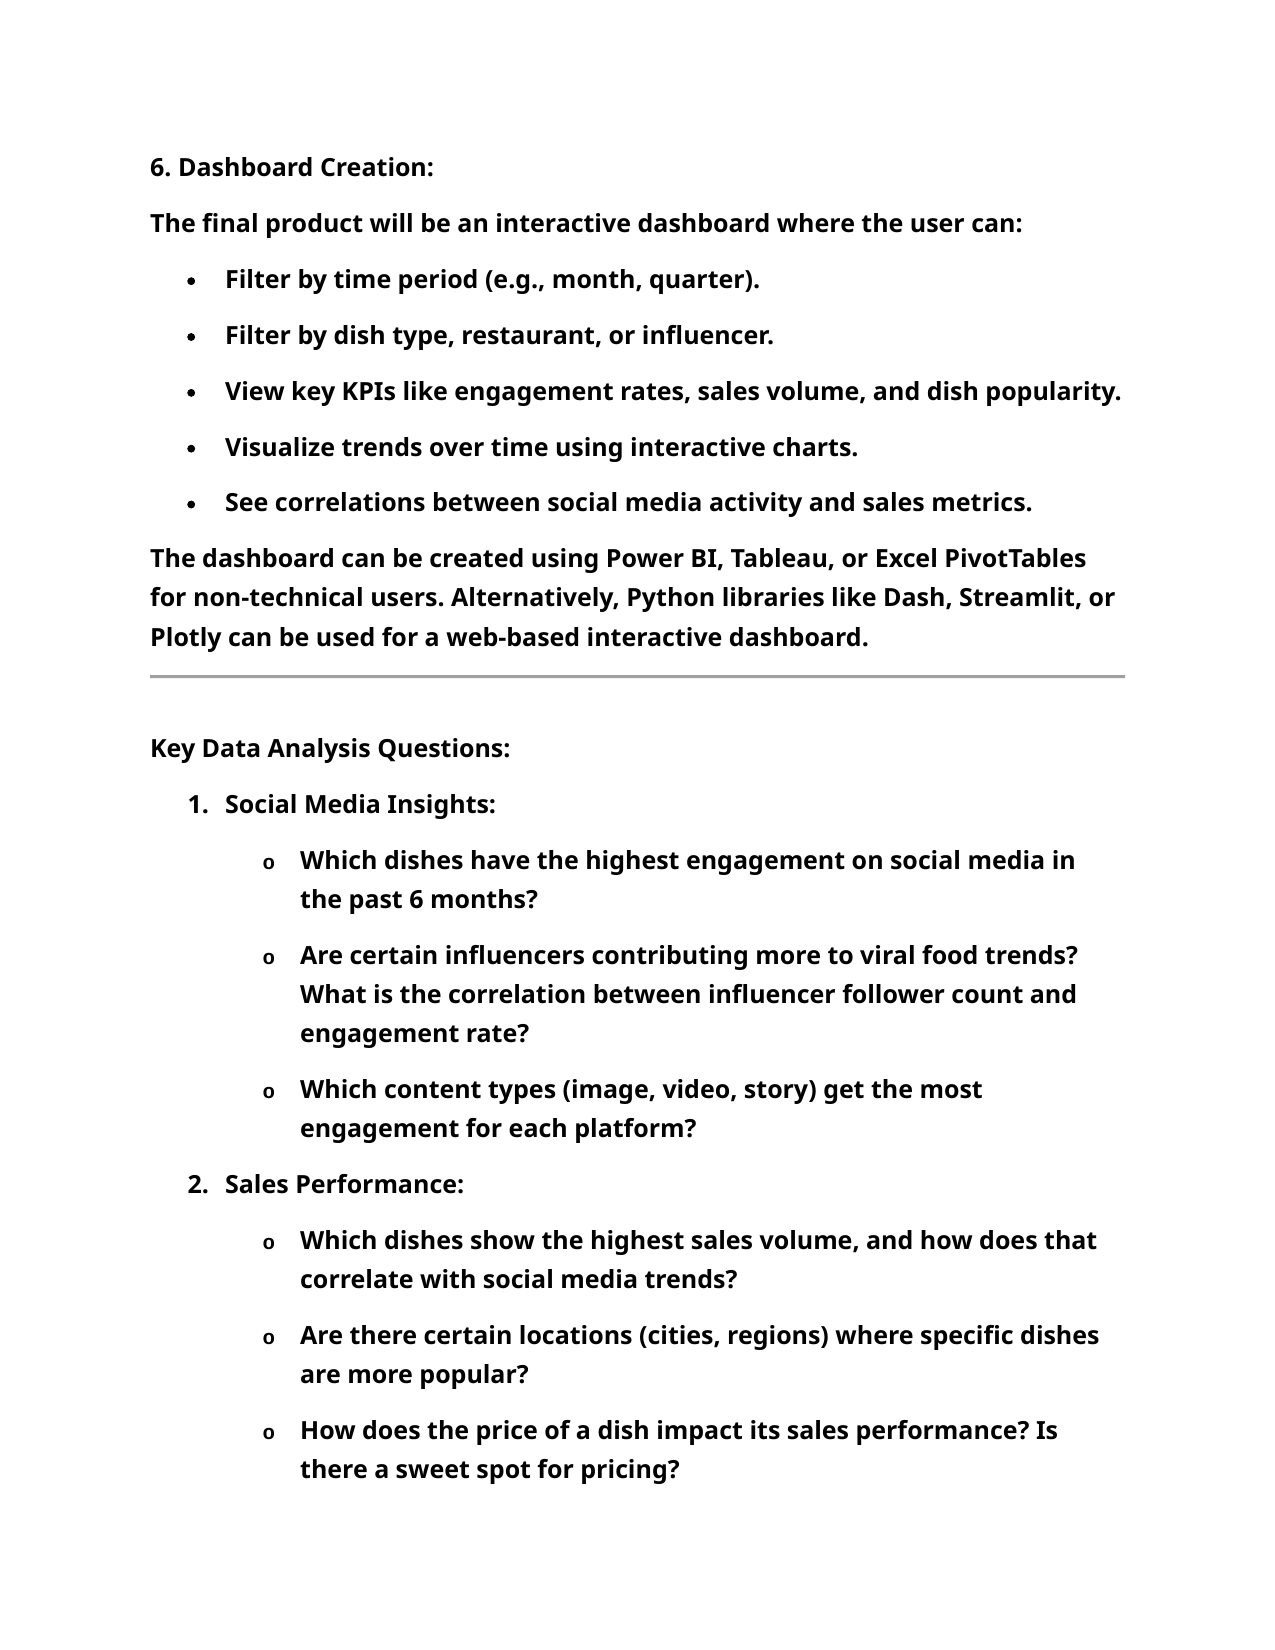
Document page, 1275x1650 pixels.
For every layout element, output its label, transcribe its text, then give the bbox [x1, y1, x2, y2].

text 6. Dashboard Creation: [150, 150, 1125, 184]
list Visualize trends over time using interactive charts. [187, 429, 1125, 463]
text The dashboard can be created using Power BI, Tableau, or Excel PivotTables for non-technical users. Alternatively, Python libraries like Dash, Streamlit, or Plotly can be used for a web-based interactive dashboard. [150, 541, 1125, 653]
list Filter by time period (e.g., month, quarter). [187, 262, 1125, 296]
list Which dishes have the highest engagement on social media in the past 6 months? [262, 842, 1125, 916]
list Filter by dish type, restaurant, or influencer. [187, 317, 1125, 352]
list Are there certain locations (cities, regions) where specific dishes are more popular? [262, 1317, 1125, 1391]
list Social Media Insights: [187, 787, 1125, 821]
list Sales Performance: [187, 1167, 1125, 1201]
list Are certain influencers contributing more to viral food trends? What is the correlation between influencer follower count and engagement rate? [262, 937, 1125, 1050]
text Key Data Analysis Questions: [150, 731, 1125, 765]
list See correlations between social media activity and sales metrics. [187, 485, 1125, 519]
list How does the price of a dish impact its sales performance? Is there a sweet spot for pricing? [262, 1412, 1125, 1486]
text The final product will be an interactive dashboard where the user can: [150, 206, 1125, 240]
list View key KPIs like engagement rates, sales volume, and dish popularity. [187, 373, 1125, 407]
list Which dishes show the highest sales volume, and how does that correlate with social media trends? [262, 1222, 1125, 1296]
list Which content types (image, video, story) get the most engagement for each platform? [262, 1072, 1125, 1145]
